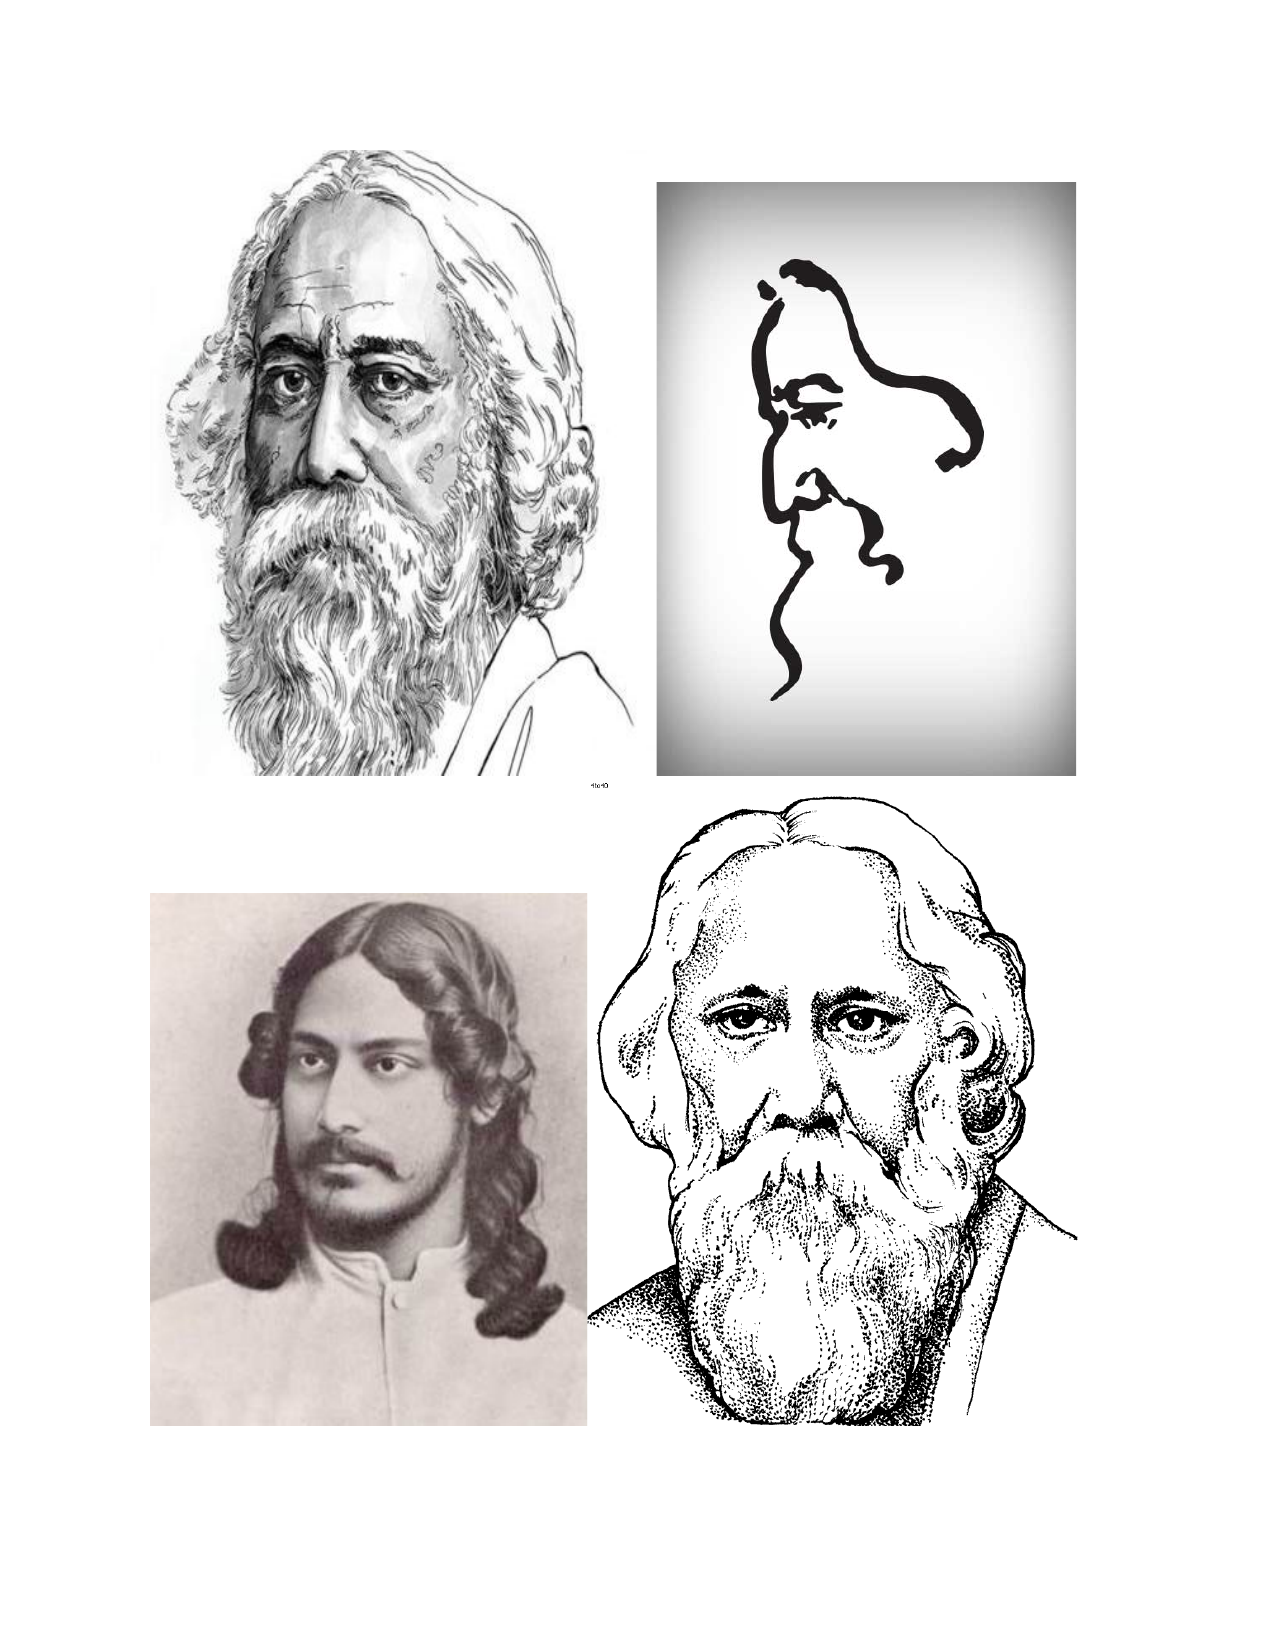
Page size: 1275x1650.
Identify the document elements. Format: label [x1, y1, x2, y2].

picture [150, 779, 1082, 1426]
picture [150, 150, 1077, 776]
